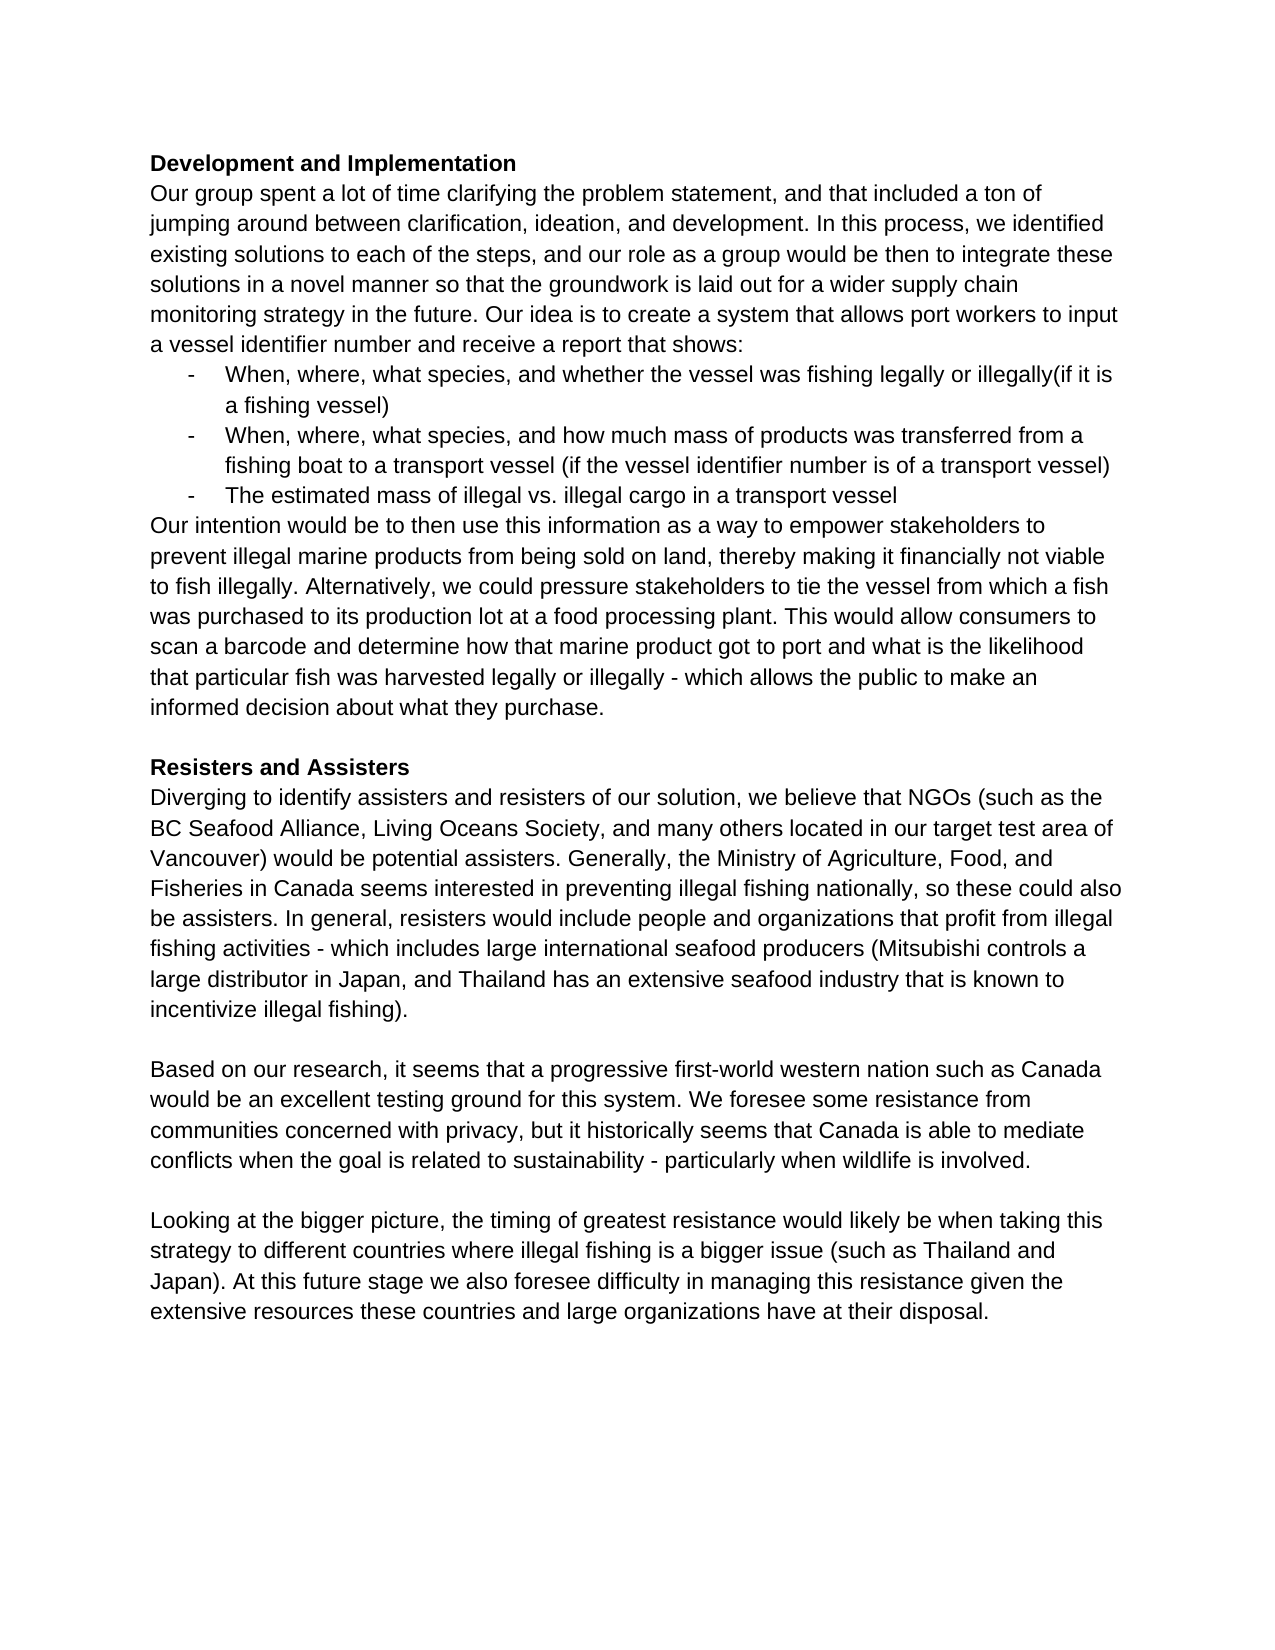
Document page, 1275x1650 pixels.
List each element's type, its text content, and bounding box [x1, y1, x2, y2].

list When, where, what species, and how much mass of products was transferred from a fishing boat to a transport vessel (if the vessel identifier number is of a transport vessel) [187, 422, 1125, 478]
text Our intention would be to then use this information as a way to empower stakeholders to prevent illegal marine products from being sold on land, thereby making it financially not viable to fish illegally. Alternatively, we could pressure stakeholders to tie the vessel from which a fish was purchased to its production lot at a food processing plant. This would allow consumers to scan a barcode and determine how that marine product got to port and what is the likelihood that particular fish was harvested legally or illegally - which allows the public to make an informed decision about what they purchase. [150, 512, 1125, 720]
text Diverging to identify assisters and resisters of our solution, we believe that NGOs (such as the BC Seafood Alliance, Living Oceans Society, and many others located in our target test area of Vancouver) would be potential assisters. Generally, the Ministry of Agriculture, Food, and Fisheries in Canada seems interested in preventing illegal fishing nationally, so these could also be assisters. In general, resisters would include people and organizations that profit from illegal fishing activities - which includes large international seafood producers (Mitsubishi controls a large distributor in Japan, and Thailand has an extensive seafood industry that is known to incentivize illegal fishing). Based on our research, it seems that a progressive first-world western nation such as Canada would be an excellent testing ground for this system. We foresee some resistance from communities concerned with privacy, but it historically seems that Canada is able to mediate conflicts when the goal is related to sustainability - particularly when wildlife is involved. Looking at the bigger picture, the timing of greatest resistance would likely be when taking this strategy to different countries where illegal fishing is a bigger issue (such as Thailand and Japan). At this future stage we also foresee difficulty in managing this resistance given the extensive resources these countries and large organizations have at their disposal. [150, 784, 1125, 1324]
text Resisters and Assisters [150, 754, 1125, 781]
list When, where, what species, and whether the vessel was fishing legally or illegally(if it is a fishing vessel) [187, 361, 1125, 418]
list The estimated mass of illegal vs. illegal cargo in a transport vessel [187, 482, 1125, 509]
text Development and Implementation [150, 150, 1125, 176]
text Our group spent a lot of time clarifying the problem statement, and that included a ton of jumping around between clarification, ideation, and development. In this process, we identified existing solutions to each of the steps, and our role as a group would be then to integrate these solutions in a novel manner so that the groundwork is laid out for a wider supply chain monitoring strategy in the future. Our idea is to create a system that allows port workers to input a vessel identifier number and receive a report that shows: [150, 180, 1125, 358]
